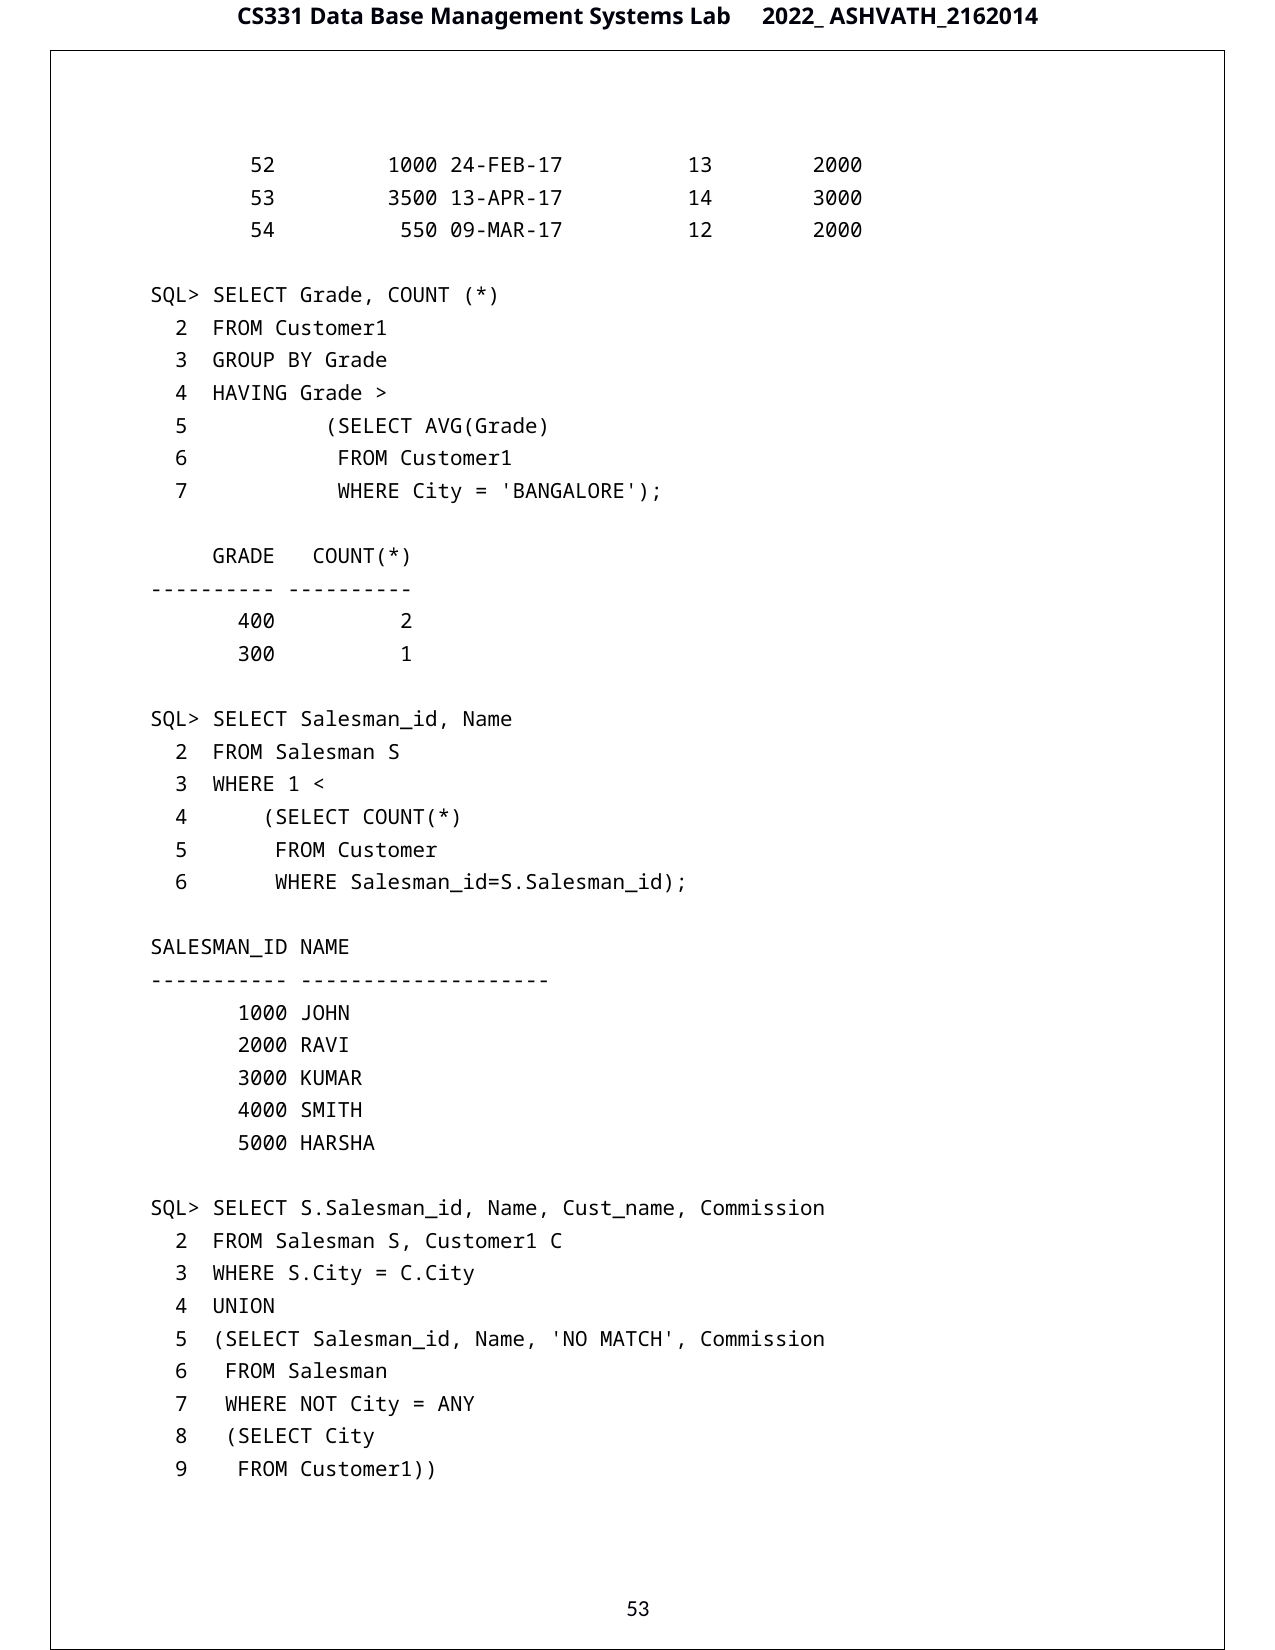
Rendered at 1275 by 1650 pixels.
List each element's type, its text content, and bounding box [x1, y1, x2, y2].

text 53 3500 13-APR-17 14 3000 [150, 183, 1125, 211]
text 4 (SELECT COUNT(*) [150, 802, 1125, 831]
text 9 FROM Customer1)) [150, 1454, 1125, 1483]
text 4 UNION [150, 1291, 1125, 1319]
text SQL> SELECT S.Salesman_id, Name, Cust_name, Commission [150, 1193, 1125, 1222]
text 7 WHERE City = 'BANGALORE'); [150, 476, 1125, 504]
text 3 WHERE 1 < [150, 769, 1125, 798]
text 7 WHERE NOT City = ANY [150, 1389, 1125, 1417]
text ----------- -------------------- [150, 965, 1125, 993]
text 3 WHERE S.City = C.City [150, 1258, 1125, 1287]
text SQL> SELECT Salesman_id, Name [150, 704, 1125, 733]
text 6 FROM Customer1 [150, 443, 1125, 472]
text 2000 RAVI [150, 1030, 1125, 1059]
text 5 (SELECT Salesman_id, Name, 'NO MATCH', Commission [150, 1324, 1125, 1352]
text 400 2 [150, 606, 1125, 635]
text 2 FROM Customer1 [150, 313, 1125, 341]
text 2 FROM Salesman S [150, 737, 1125, 765]
text 3000 KUMAR [150, 1063, 1125, 1091]
text 2 FROM Salesman S, Customer1 C [150, 1226, 1125, 1254]
text 3 GROUP BY Grade [150, 346, 1125, 374]
text 4 HAVING Grade > [150, 378, 1125, 407]
text 5000 HARSHA [150, 1128, 1125, 1157]
text 5 FROM Customer [150, 835, 1125, 863]
text 6 WHERE Salesman_id=S.Salesman_id); [150, 867, 1125, 896]
text 300 1 [150, 639, 1125, 667]
text GRADE COUNT(*) [150, 541, 1125, 570]
text 5 (SELECT AVG(Grade) [150, 411, 1125, 439]
text 6 FROM Salesman [150, 1356, 1125, 1385]
text 54 550 09-MAR-17 12 2000 [150, 215, 1125, 244]
text SALESMAN_ID NAME [150, 932, 1125, 961]
text 52 1000 24-FEB-17 13 2000 [150, 150, 1125, 178]
text ---------- ---------- [150, 574, 1125, 602]
text 4000 SMITH [150, 1096, 1125, 1124]
text 1000 JOHN [150, 998, 1125, 1026]
text 8 (SELECT City [150, 1422, 1125, 1450]
text SQL> SELECT Grade, COUNT (*) [150, 280, 1125, 309]
